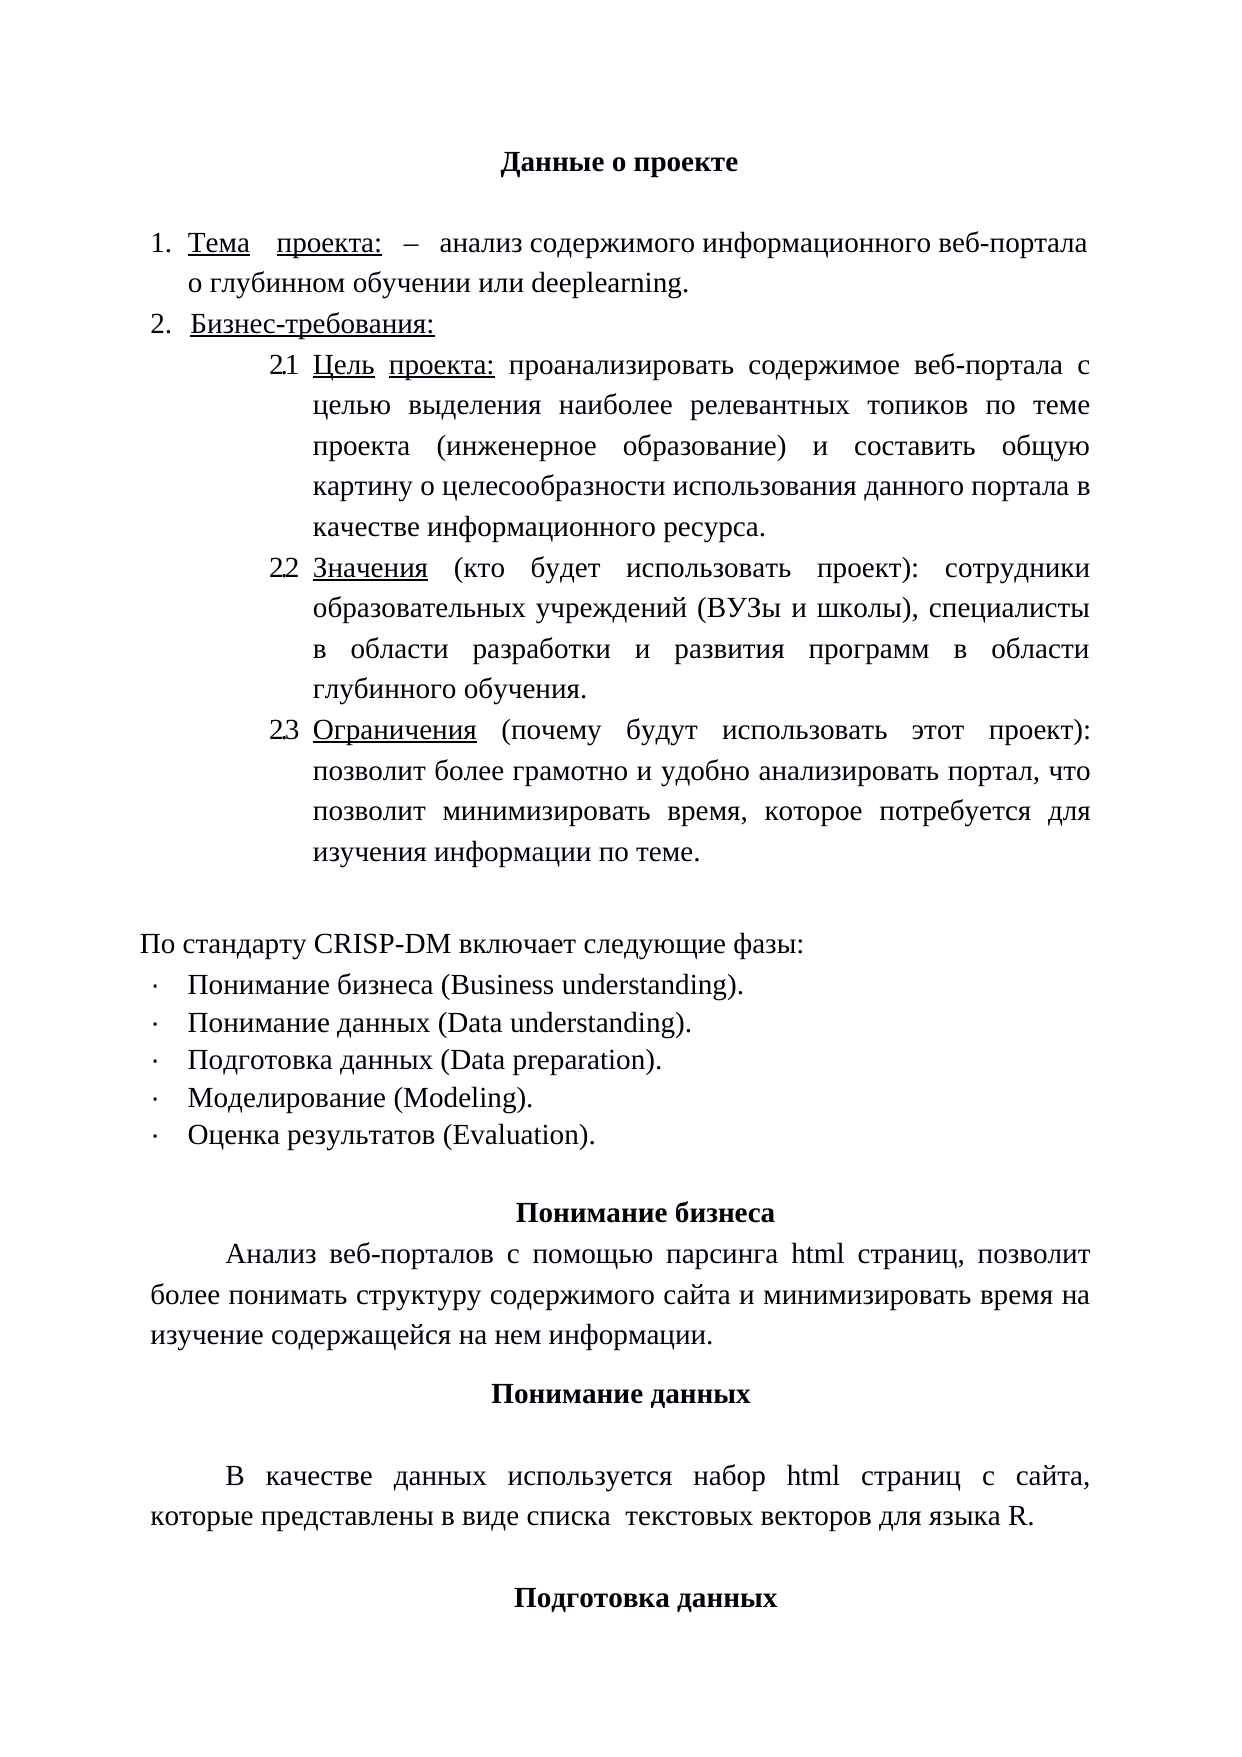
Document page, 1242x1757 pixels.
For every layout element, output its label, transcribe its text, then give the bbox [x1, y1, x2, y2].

text По стандарту CRISP-DM включает следующие фазы: [139, 927, 1102, 960]
list Тема проекта: – анализ содержимого информационного веб-портала о глубинном обучении или deeplearning. [150, 225, 1091, 299]
list Оценка результатов (Evaluation). [150, 1117, 1102, 1151]
list Бизнес-требования: [150, 306, 1102, 340]
list Понимание бизнеса (Business understanding). [150, 967, 1102, 1001]
subtitle Данные о проекте [500, 144, 1102, 177]
text Анализ веб-порталов с помощью парсинга html страниц, позволит более понимать структуру содержимого сайта и минимизировать время на изучение содержащейся на нем информации. [150, 1236, 1091, 1351]
text В качестве данных используется набор html страниц с сайта, которые представлены в виде списка текстовых векторов для языка R. [150, 1458, 1091, 1532]
subtitle Понимание бизнеса [188, 1196, 1102, 1229]
list Значения (кто будет использовать проект): сотрудники образовательных учреждений (ВУЗы и школы), специалисты в области разработки и развития программ в области глубинного обучения. [269, 550, 1091, 705]
list Цель проекта: проанализировать содержимое веб-портала с целью выделения наиболее релевантных топиков по теме проекта (инженерное образование) и составить общую картину о целесообразности использования данного портала в качестве информационного ресурса. [269, 347, 1091, 542]
list Моделирование (Modeling). [150, 1080, 1102, 1113]
subtitle Понимание данных [139, 1377, 1102, 1410]
subtitle Подготовка данных [189, 1580, 1102, 1614]
list Понимание данных (Data understanding). [150, 1005, 1102, 1038]
list Ограничения (почему будут использовать этот проект): позволит более грамотно и удобно анализировать портал, что позволит минимизировать время, которое потребуется для изучения информации по теме. [269, 712, 1091, 868]
list Подготовка данных (Data preparation). [150, 1042, 1102, 1076]
